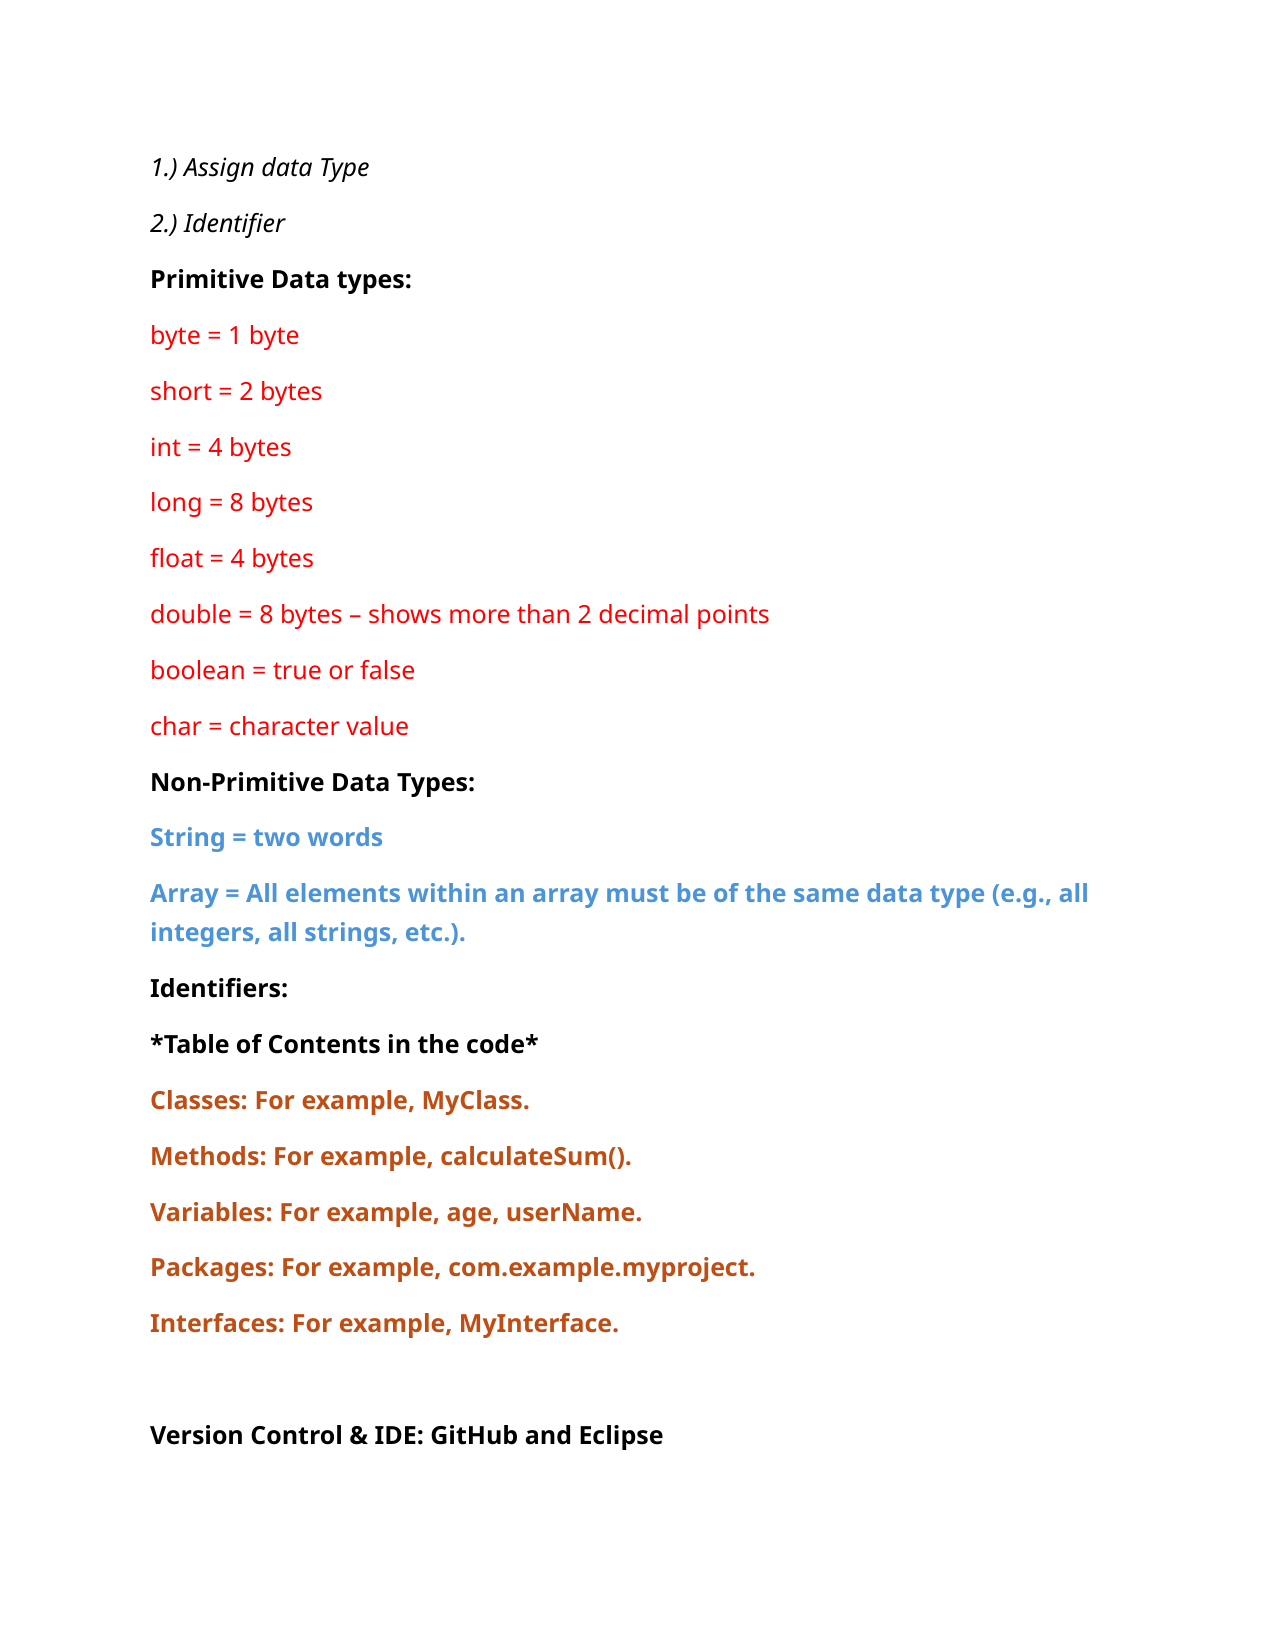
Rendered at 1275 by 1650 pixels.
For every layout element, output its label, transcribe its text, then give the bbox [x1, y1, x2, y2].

text 1.) Assign data Type [150, 150, 1125, 184]
text long = 8 bytes [150, 485, 1125, 519]
text int = 4 bytes [150, 429, 1125, 463]
text Identifiers: [150, 971, 1125, 1005]
text double = 8 bytes – shows more than 2 decimal points [150, 597, 1125, 631]
text Classes: For example, MyClass. [150, 1082, 1125, 1117]
text String = two words [150, 820, 1125, 854]
text Interfaces: For example, MyInterface. [150, 1306, 1125, 1340]
text Methods: For example, calculateSum(). [150, 1138, 1125, 1172]
text Non-Primitive Data Types: [150, 764, 1125, 798]
text Version Control & IDE: GitHub and Eclipse [150, 1417, 1125, 1452]
text byte = 1 byte [150, 317, 1125, 352]
text char = character value [150, 708, 1125, 742]
text short = 2 bytes [150, 373, 1125, 407]
text Variables: For example, age, userName. [150, 1194, 1125, 1228]
text Packages: For example, com.example.myproject. [150, 1250, 1125, 1284]
text 2.) Identifier [150, 206, 1125, 240]
text Array = All elements within an array must be of the same data type (e.g., all integers, all strings, etc.). [150, 876, 1125, 949]
text *Table of Contents in the code* [150, 1027, 1125, 1061]
text float = 4 bytes [150, 541, 1125, 575]
text boolean = true or false [150, 652, 1125, 687]
text Primitive Data types: [150, 262, 1125, 296]
